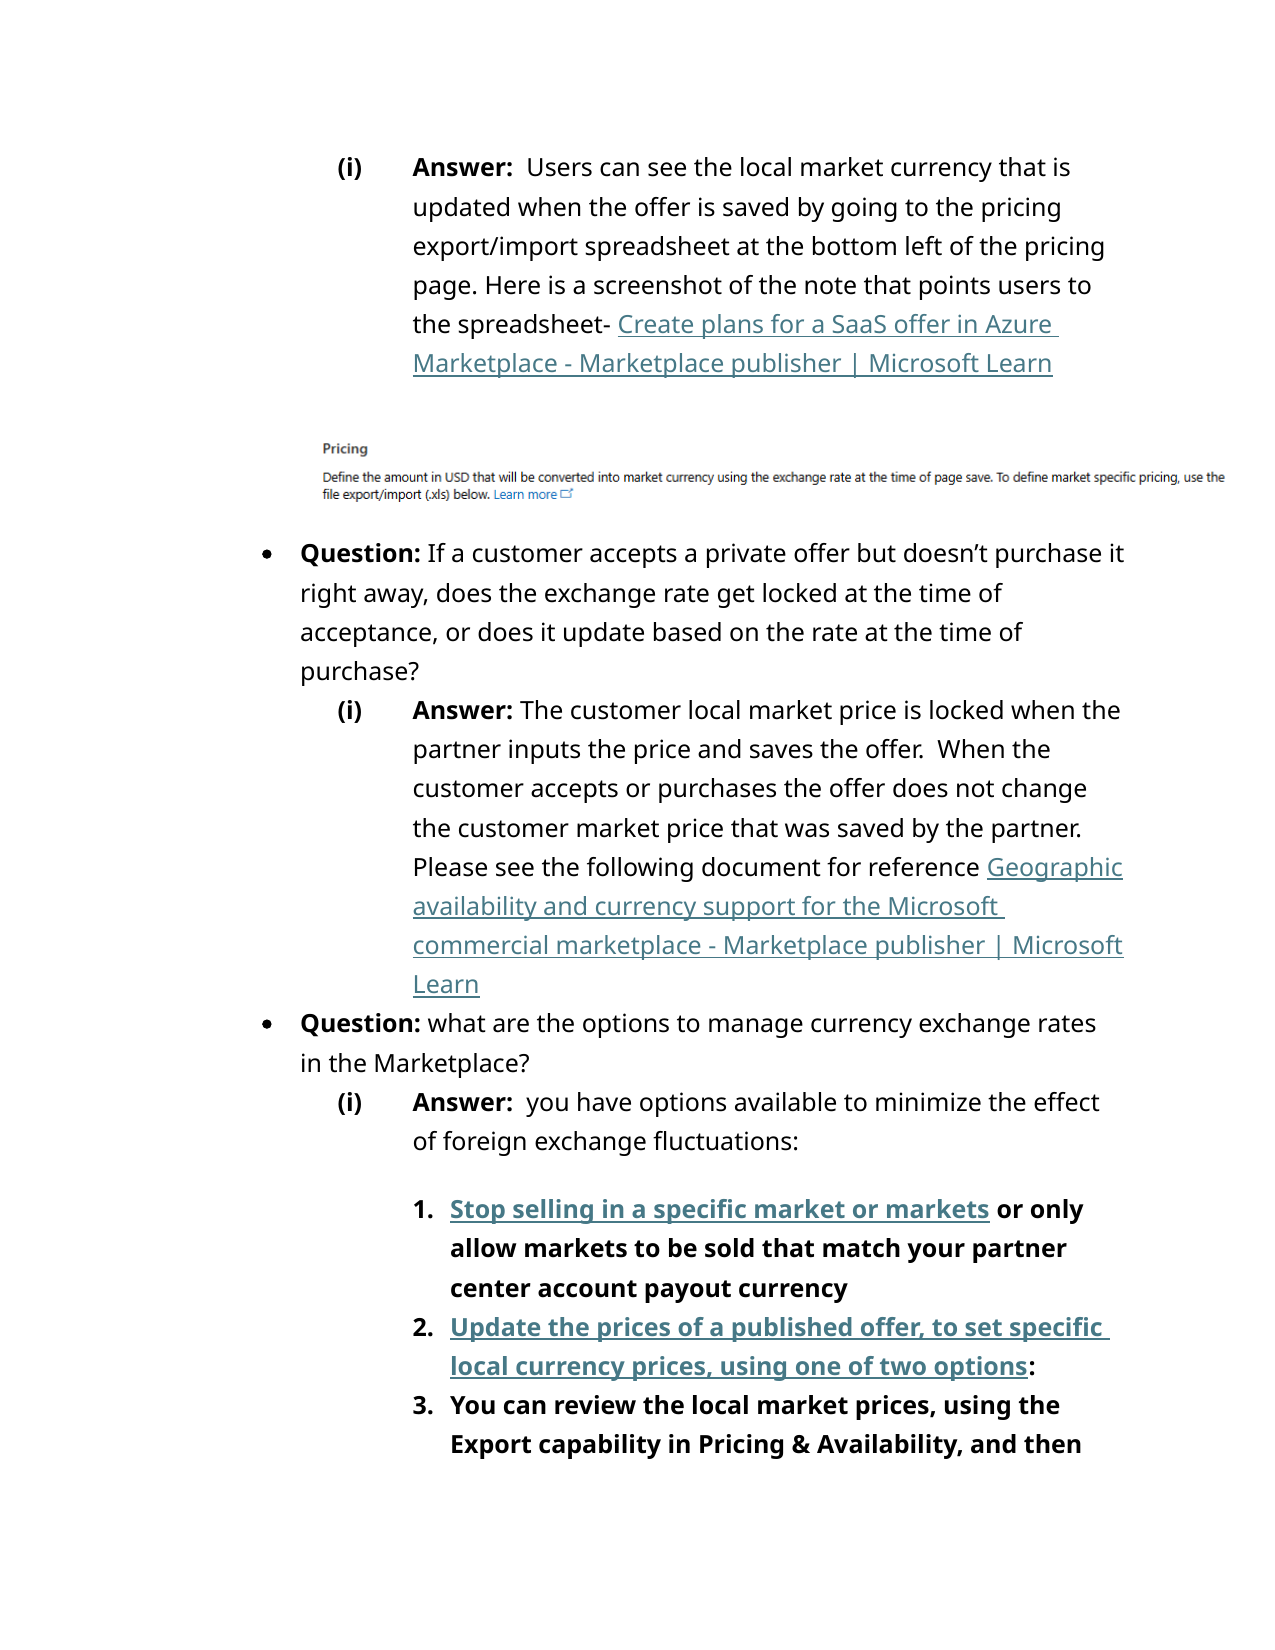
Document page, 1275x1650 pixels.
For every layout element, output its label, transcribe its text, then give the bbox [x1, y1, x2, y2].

picture [300, 805, 1275, 893]
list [337, 150, 1125, 262]
list Question: If a customer accepts a private offer but doesn’t purchase it right away, does the exchange rate get locked at the time of acceptance, or does it update based on the rate at the time of purchase? [262, 927, 1125, 1078]
list Answer: Users can see the local market currency that is updated when the offer is saved by going to the pricing export/import spreadsheet at the bottom left of the pricing page. Here is a screenshot of the note that points users to the spreadsheet- Create plans for a SaaS offer in Azure Marketplace - Marketplace publisher | Microsoft Learn [337, 541, 1125, 771]
list Answer: The customer local market price is locked when the partner inputs the price and saves the offer. When the customer accepts or purchases the offer does not change the customer market price that was saved by the partner. Please see the following document for reference Geographic availability and currency support for the Microsoft commercial marketplace - Marketplace publisher | Microsoft Learn [337, 1113, 1125, 1421]
list Question: Where can I see the local prices saved on the public or private offer [262, 433, 1125, 507]
list Section 2: General questions [187, 297, 1125, 331]
